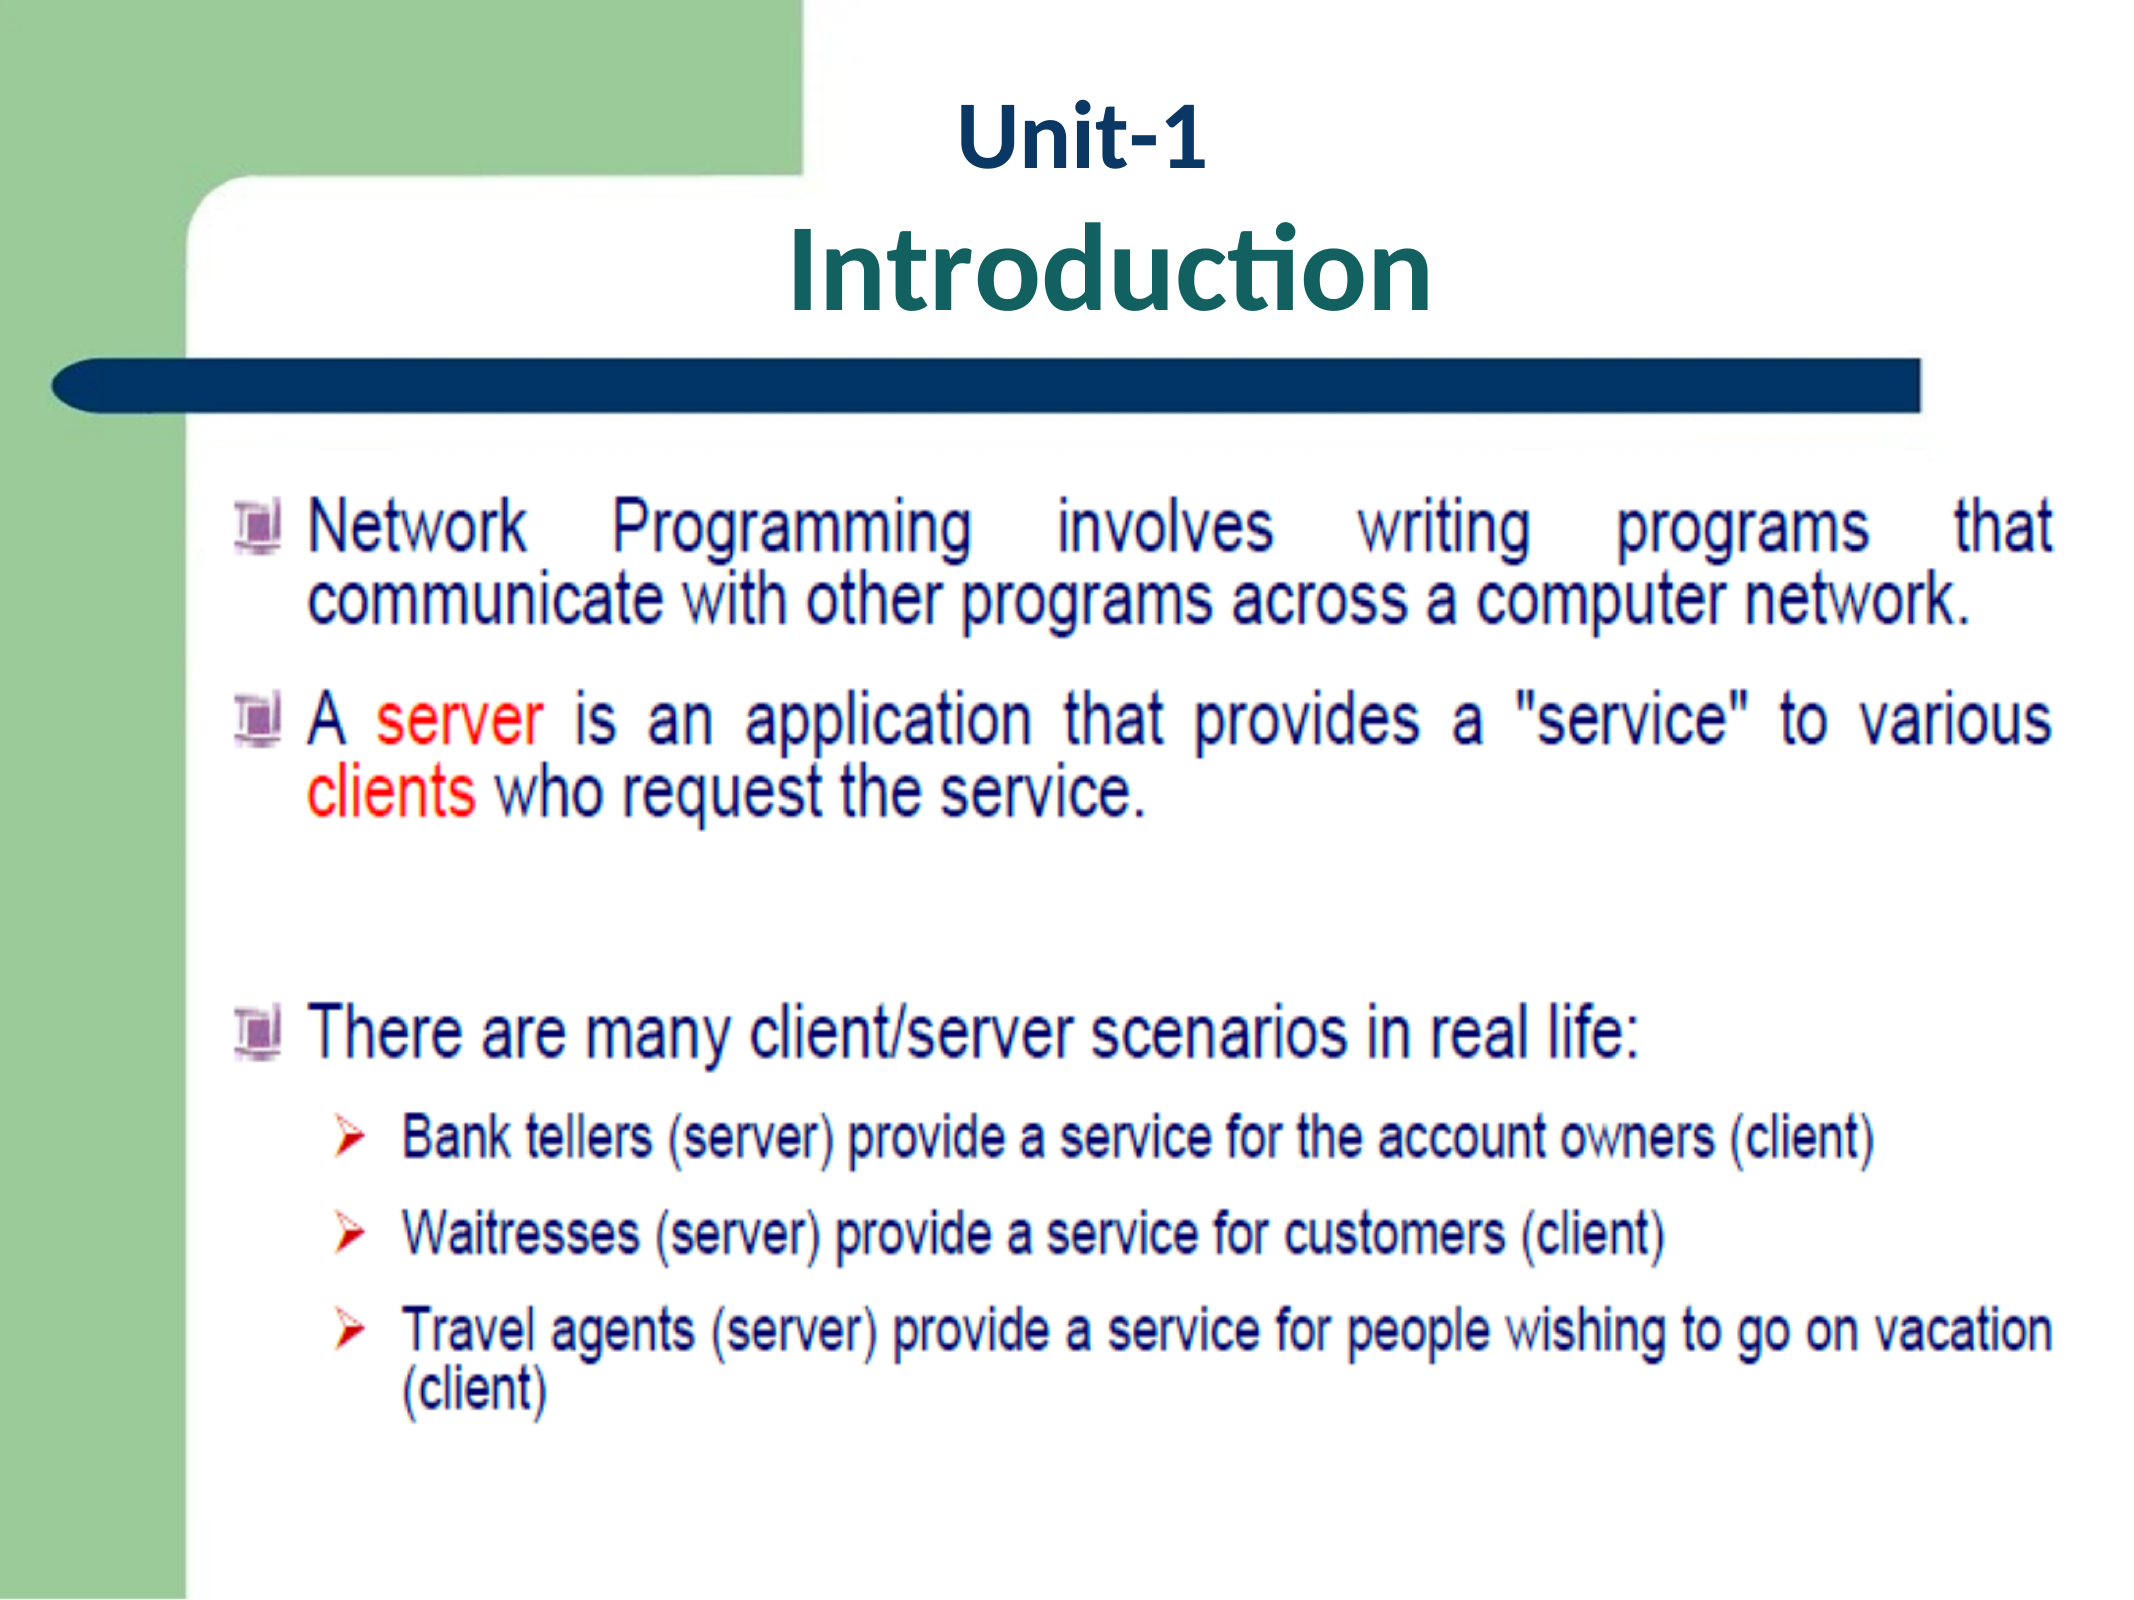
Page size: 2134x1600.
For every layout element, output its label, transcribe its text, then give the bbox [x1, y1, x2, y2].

text Unit-1 [17, 0, 1983, 188]
text Introduction [17, 189, 1435, 341]
picture [0, 0, 2134, 1600]
